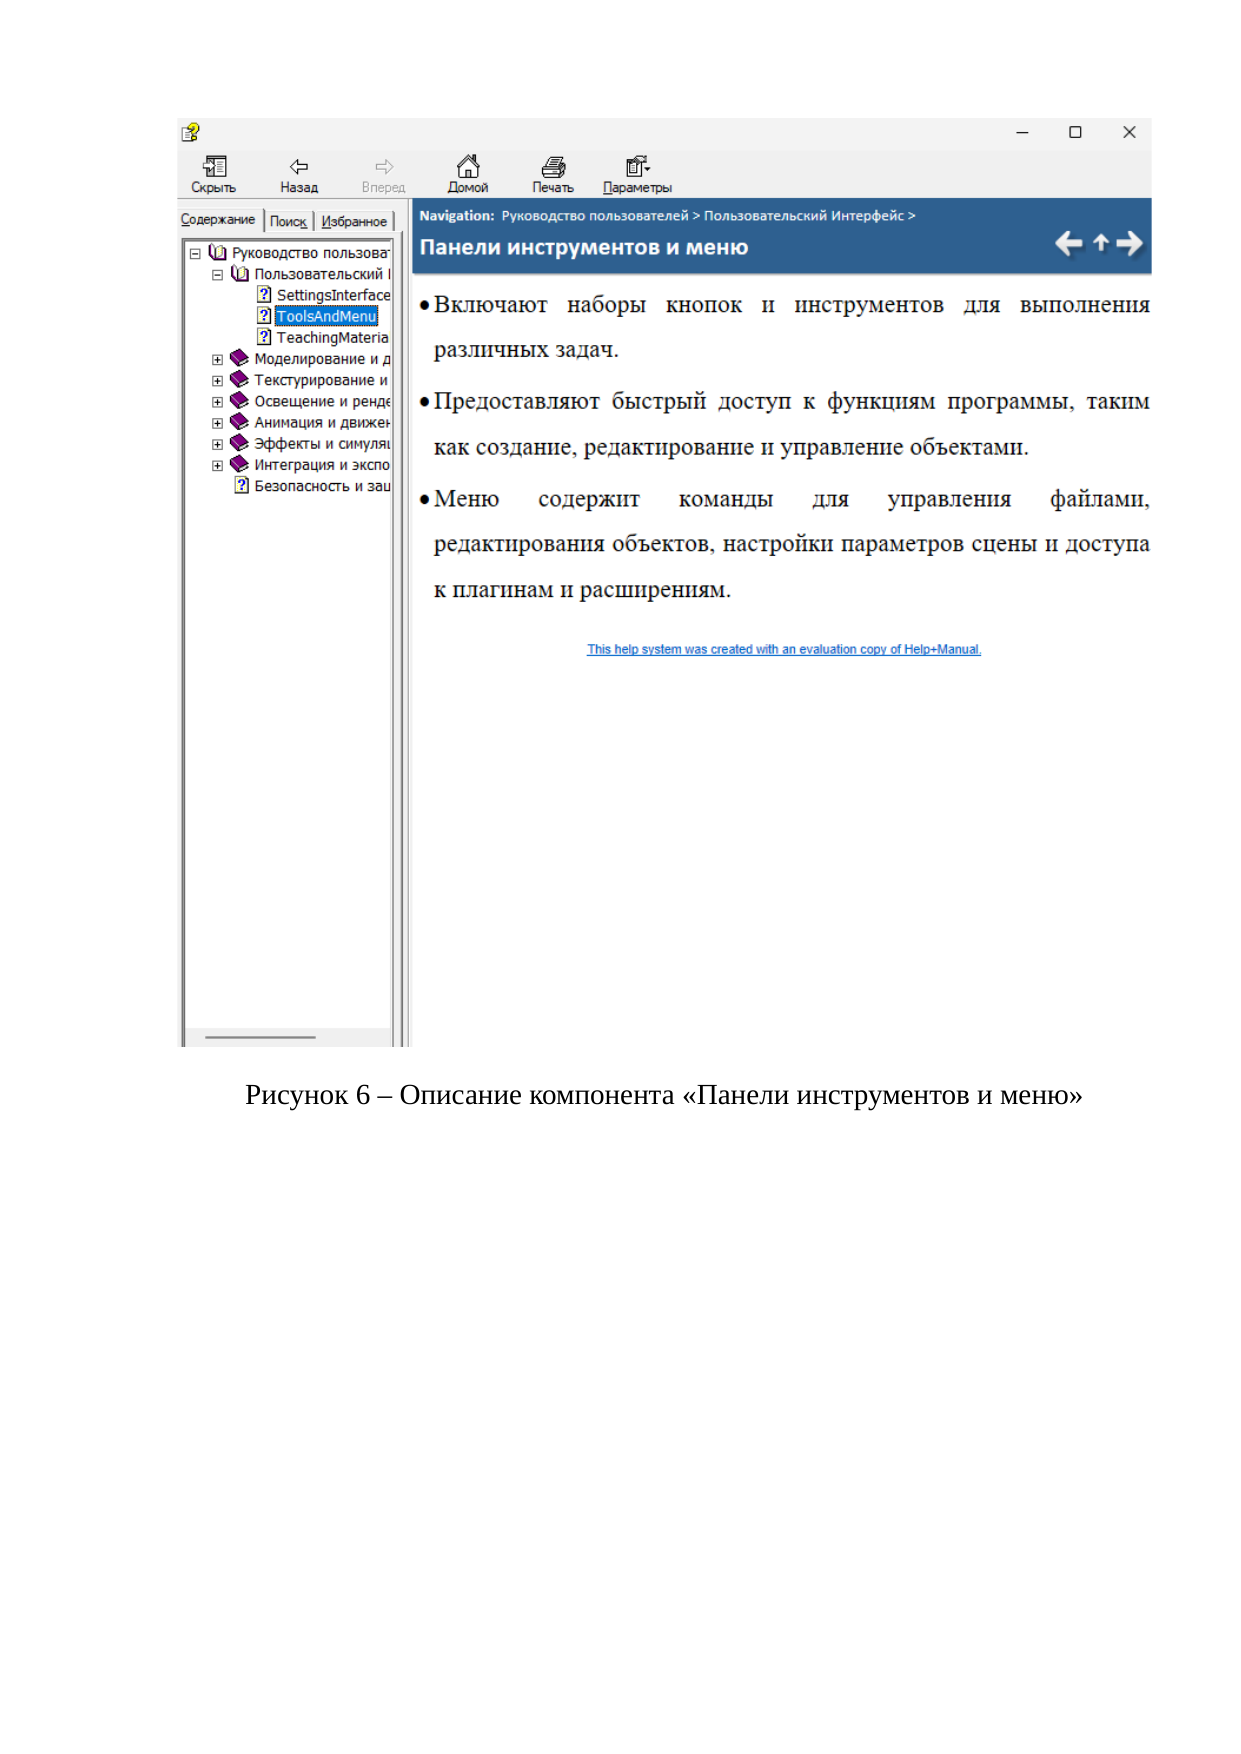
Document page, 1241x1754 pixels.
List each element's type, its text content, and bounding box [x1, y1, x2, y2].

text Рисунок 6 – Описание компонента «Панели инструментов и меню» [177, 1077, 1152, 1111]
picture [177, 118, 1152, 1047]
